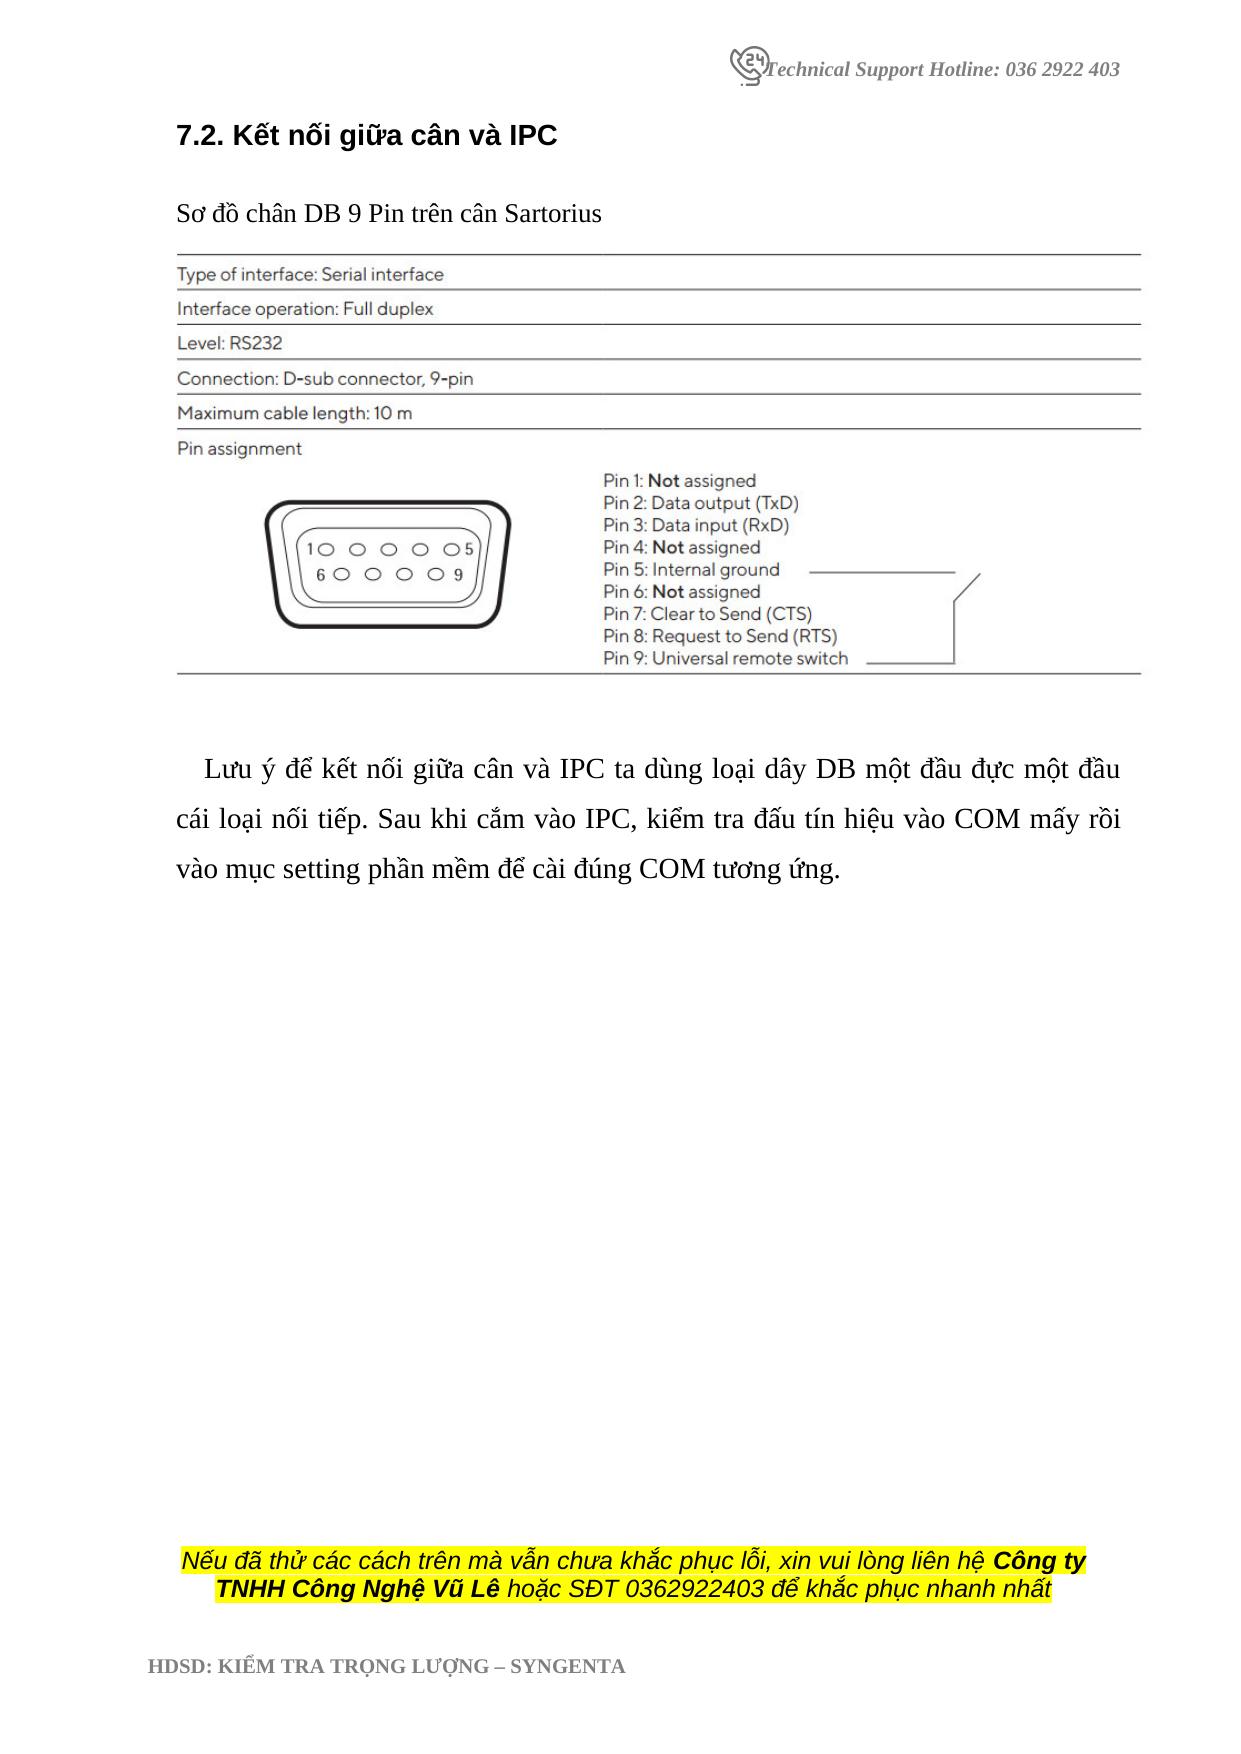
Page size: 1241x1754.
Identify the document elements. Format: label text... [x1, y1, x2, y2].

text Nếu đã thử các cách trên mà vẫn chưa khắc phục lỗi, xin vui lòng liên hệ Công ty TNHH Công Nghệ Vũ Lê hoặc SĐT 0362922403 để khắc phục nhanh nhất [148, 1546, 1122, 1603]
picture [175, 244, 1151, 690]
text Sơ đồ chân DB 9 Pin trên cân Sartorius [148, 198, 1122, 229]
text Lưu ý để kết nối giữa cân và IPC ta dùng loại dây DB một đầu đực một đầu cái loại nối tiếp. Sau khi cắm vào IPC, kiểm tra đấu tín hiệu vào COM mấy rồi vào mục setting phần mềm để cài đúng COM tương ứng. [176, 751, 1122, 885]
subtitle 7.2. Kết nối giữa cân và IPC [148, 118, 1122, 152]
